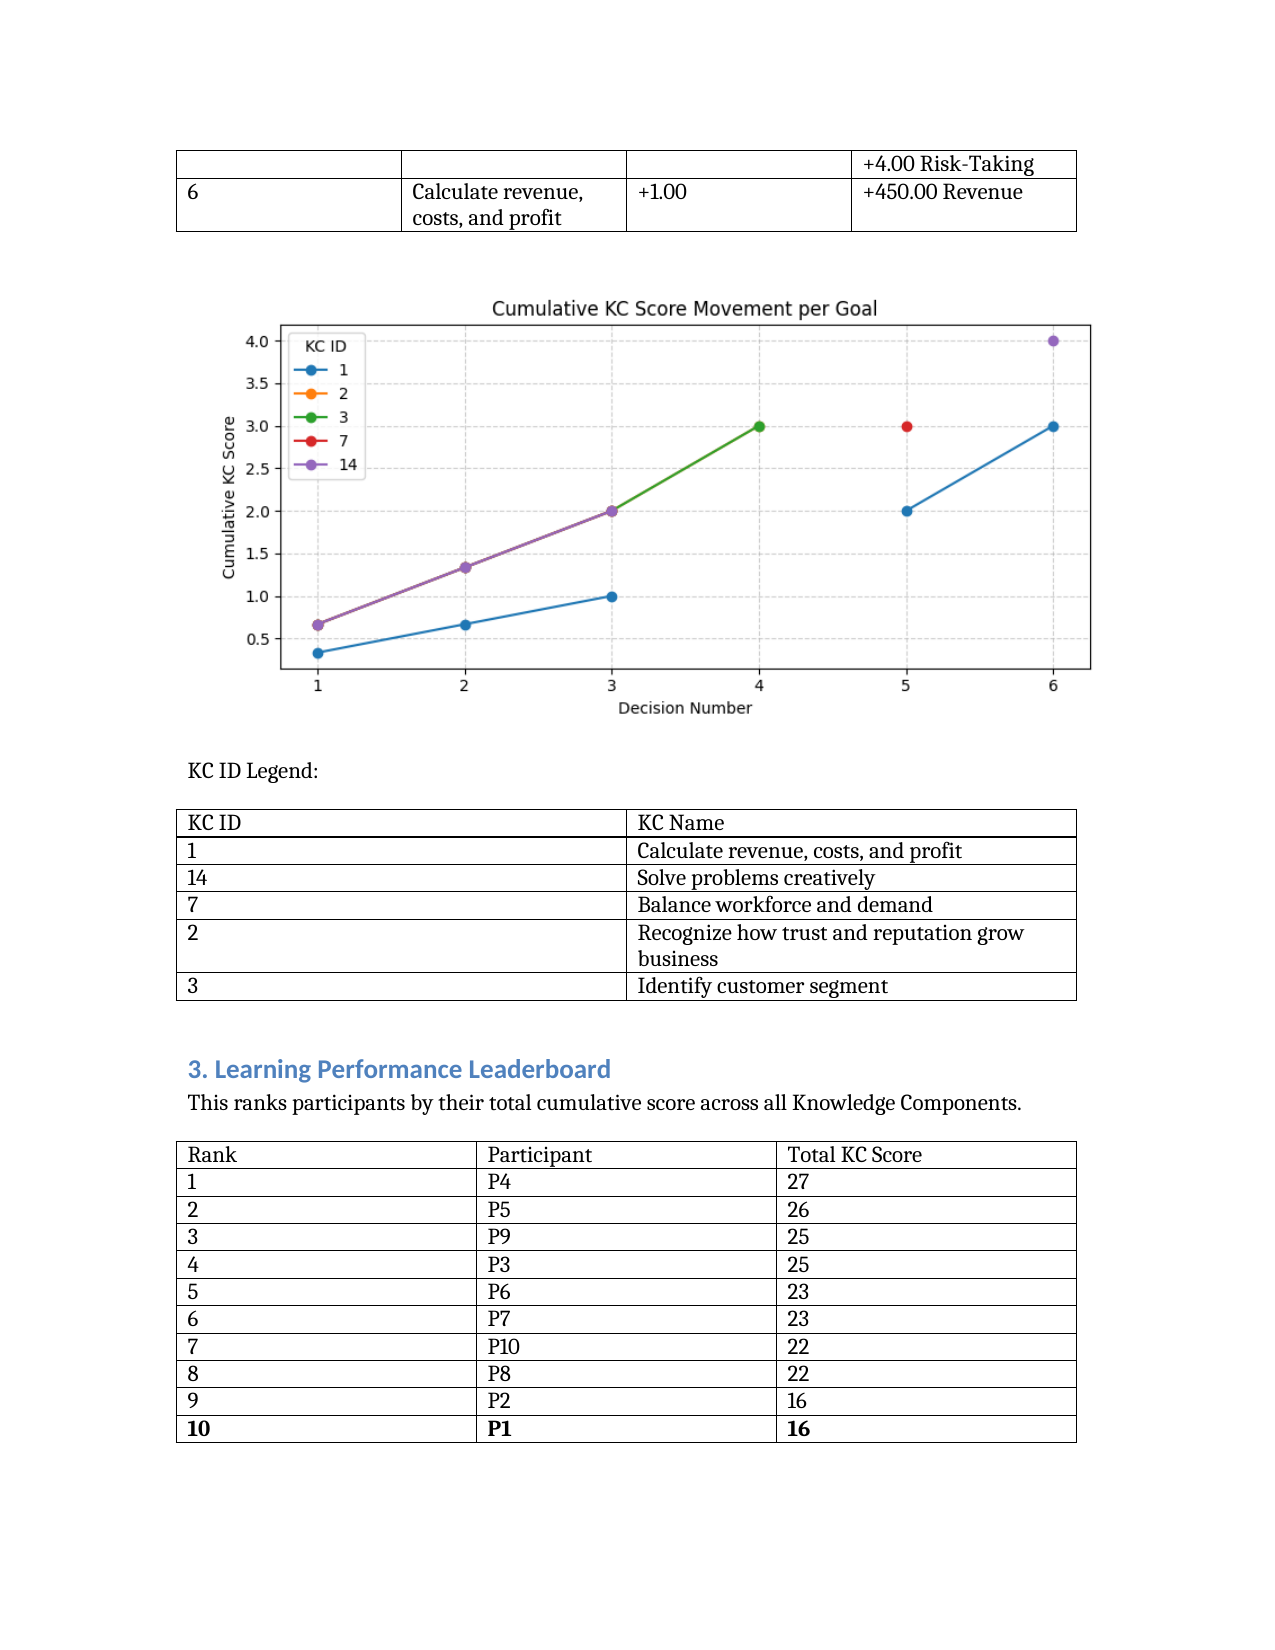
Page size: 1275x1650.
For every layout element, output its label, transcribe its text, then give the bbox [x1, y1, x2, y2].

table_cell P1 [477, 1416, 776, 1442]
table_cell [402, 151, 626, 177]
table_cell 16 [777, 1416, 1076, 1442]
subtitle 3. Learning Performance Leaderboard [187, 1052, 1087, 1085]
table_cell 26 [777, 1197, 1076, 1223]
table_cell 5 [177, 1279, 476, 1305]
table_cell 4 [177, 1251, 476, 1278]
table_cell 9 [177, 1388, 476, 1415]
table_header Total KC Score [777, 1142, 1076, 1168]
table_cell 22 [777, 1334, 1076, 1360]
table_cell P7 [477, 1306, 776, 1332]
table_cell 22 [777, 1361, 1076, 1387]
text This ranks participants by their total cumulative score across all Knowledge Components. [187, 1090, 1087, 1116]
table_cell 1 [177, 838, 626, 864]
table_header Rank [177, 1142, 476, 1168]
table_cell 16 [777, 1388, 1076, 1415]
table_cell 8 [177, 1361, 476, 1387]
table_cell 7 [177, 1334, 476, 1360]
table_cell 6 [177, 179, 401, 231]
table_cell P6 [477, 1279, 776, 1305]
table_cell 25 [777, 1224, 1076, 1250]
table_cell 6 [177, 1306, 476, 1332]
table_cell 25 [777, 1251, 1076, 1278]
table_cell +450.00 Revenue [852, 179, 1076, 231]
table_cell 14 [177, 865, 626, 891]
table_cell 1 [177, 1169, 476, 1196]
table_cell 6 [177, 151, 401, 177]
table_cell P5 [477, 1197, 776, 1223]
table_cell 23 [777, 1306, 1076, 1332]
table_cell +1.00 [627, 179, 851, 231]
table_cell Solve problems creatively [627, 865, 1076, 891]
table_cell P4 [477, 1169, 776, 1196]
table_header KC Name [627, 810, 1076, 836]
table_cell 3 [177, 973, 626, 1000]
table_cell 2 [177, 1197, 476, 1223]
table_cell P3 [477, 1251, 776, 1278]
table_cell P2 [477, 1388, 776, 1415]
table_cell P8 [477, 1361, 776, 1387]
table_cell Calculate revenue, costs, and profit [627, 838, 1076, 864]
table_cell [852, 151, 1076, 177]
table_cell Balance workforce and demand [627, 892, 1076, 918]
table_cell P9 [477, 1224, 776, 1250]
table_cell 23 [777, 1279, 1076, 1305]
table_header KC ID [177, 810, 626, 836]
table_cell 3 [177, 1224, 476, 1250]
table_cell Identify customer segment [627, 973, 1076, 1000]
table_cell 27 [777, 1169, 1076, 1196]
table_header Participant [477, 1142, 776, 1168]
text KC ID Legend: [187, 758, 1087, 784]
picture [206, 283, 1107, 734]
table_cell Calculate revenue, costs, and profit [402, 179, 626, 231]
table_cell P10 [477, 1334, 776, 1360]
table_cell 10 [177, 1416, 476, 1442]
table_cell 2 [177, 920, 626, 972]
table_cell +2.00 [627, 151, 851, 177]
table_cell Recognize how trust and reputation grow business [627, 920, 1076, 972]
table_cell 7 [177, 892, 626, 918]
